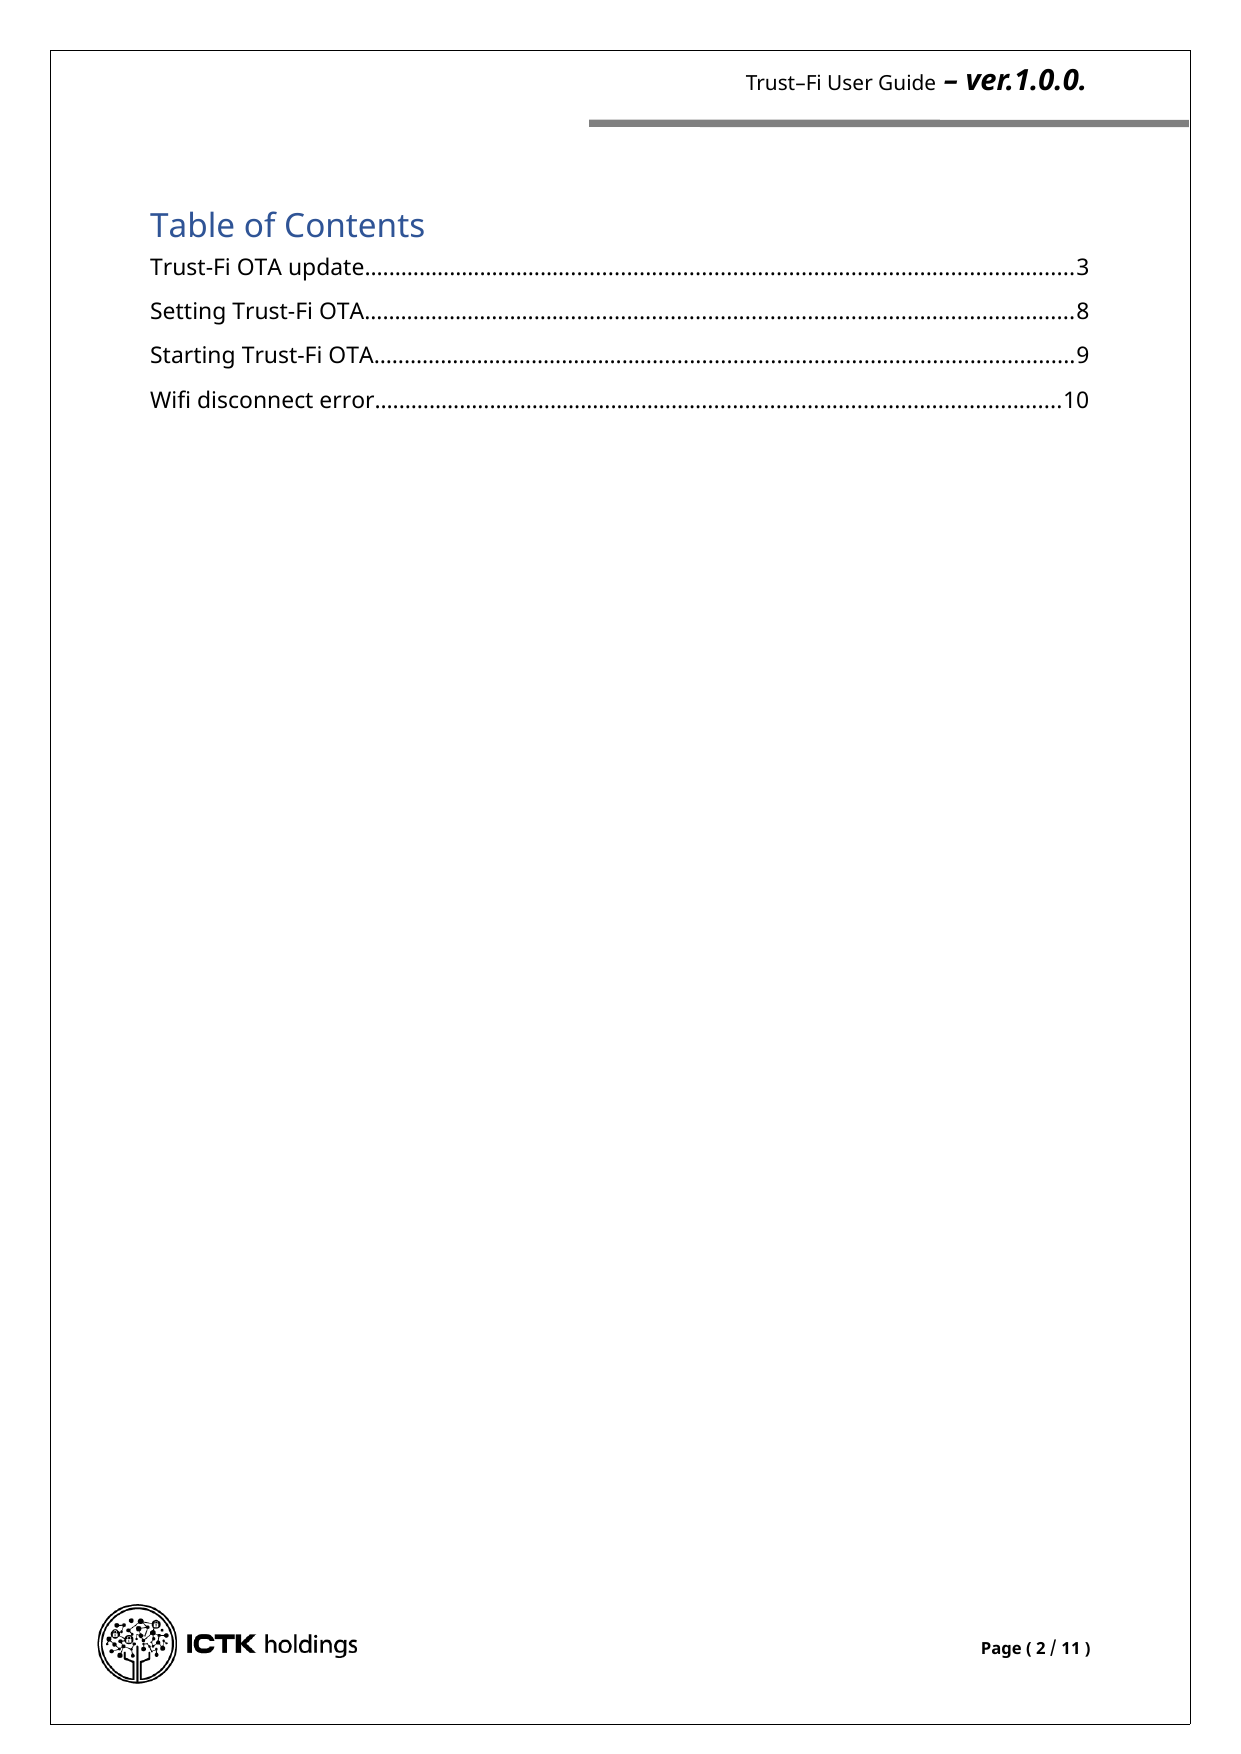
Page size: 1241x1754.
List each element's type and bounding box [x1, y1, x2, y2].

picture [88, 1595, 361, 1687]
